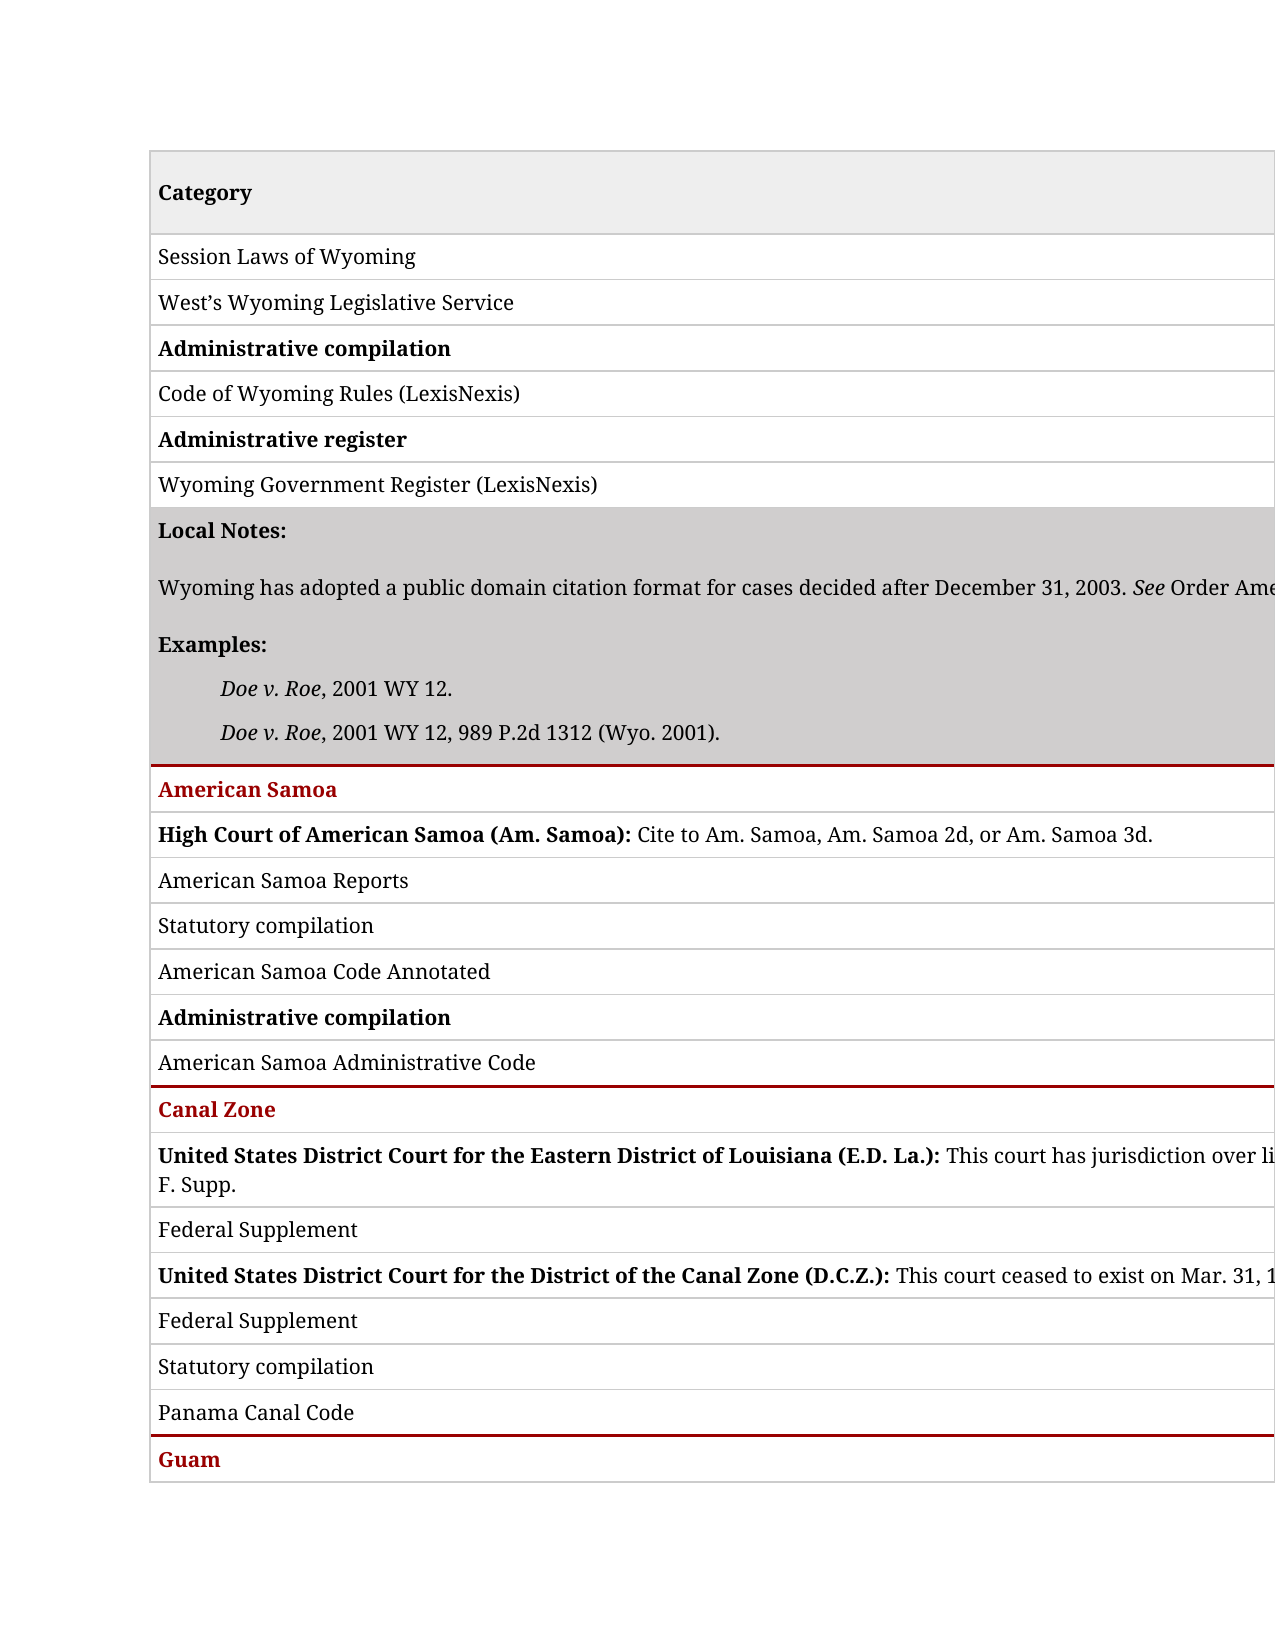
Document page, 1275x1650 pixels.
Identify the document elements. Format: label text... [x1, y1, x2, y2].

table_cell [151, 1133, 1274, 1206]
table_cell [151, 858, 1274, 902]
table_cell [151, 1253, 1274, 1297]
table_header Category [151, 152, 1274, 233]
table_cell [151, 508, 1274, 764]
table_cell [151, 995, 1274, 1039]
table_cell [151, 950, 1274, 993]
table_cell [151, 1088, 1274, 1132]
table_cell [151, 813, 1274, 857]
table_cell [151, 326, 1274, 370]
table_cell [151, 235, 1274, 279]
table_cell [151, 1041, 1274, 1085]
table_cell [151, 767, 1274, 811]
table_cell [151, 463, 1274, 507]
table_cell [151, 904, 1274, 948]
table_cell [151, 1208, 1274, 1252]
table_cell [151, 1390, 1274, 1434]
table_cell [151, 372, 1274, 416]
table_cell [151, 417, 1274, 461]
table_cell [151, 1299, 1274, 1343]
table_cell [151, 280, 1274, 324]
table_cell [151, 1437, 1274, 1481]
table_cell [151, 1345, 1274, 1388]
